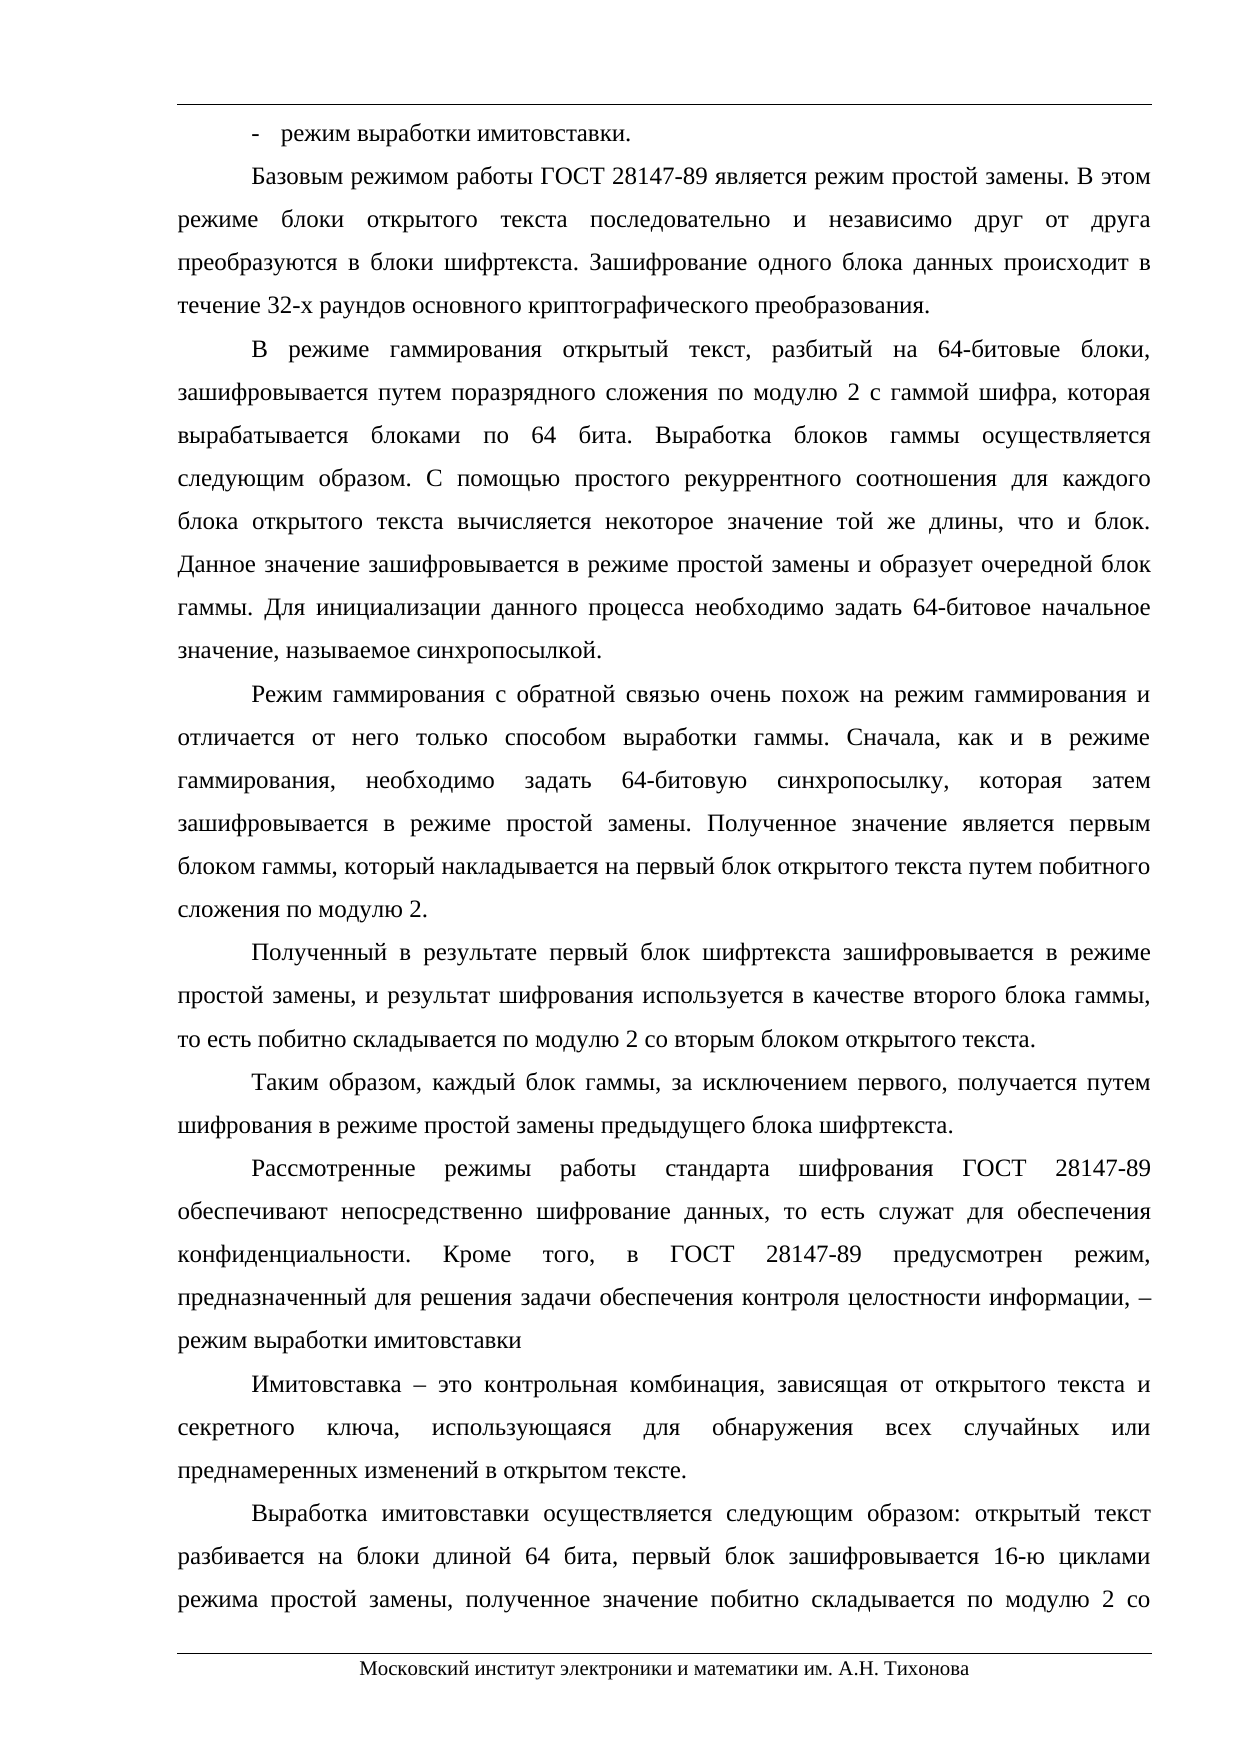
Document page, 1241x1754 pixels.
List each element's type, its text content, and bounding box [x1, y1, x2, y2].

text Полученный в результате первый блок шифртекста зашифровывается в режиме простой замены, и результат шифрования используется в качестве второго блока гаммы, то есть побитно складывается по модулю 2 со вторым блоком открытого текста. [177, 937, 1152, 1052]
list режим выработки имитовставки. [177, 118, 1152, 147]
text Базовым режимом работы ГОСТ 28147-89 является режим простой замены. В этом режиме блоки открытого текста последовательно и независимо друг от друга преобразуются в блоки шифртекста. Зашифрование одного блока данных происходит в течение 32-х раундов основного криптографического преобразования. [177, 161, 1152, 319]
text Рассмотренные режимы работы стандарта шифрования ГОСТ 28147-89 обеспечивают непосредственно шифрование данных, то есть служат для обеспечения конфиденциальности. Кроме того, в ГОСТ 28147-89 предусмотрен режим, предназначенный для решения задачи обеспечения контроля целостности информации, – режим выработки имитовставки [177, 1153, 1152, 1354]
text Таким образом, каждый блок гаммы, за исключением первого, получается путем шифрования в режиме простой замены предыдущего блока шифртекста. [177, 1067, 1152, 1139]
text Имитовставка – это контрольная комбинация, зависящая от открытого текста и секретного ключа, использующаяся для обнаружения всех случайных или преднамеренных изменений в открытом тексте. [177, 1369, 1152, 1484]
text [177, 1498, 1152, 1613]
text В режиме гаммирования открытый текст, разбитый на 64-битовые блоки, зашифровывается путем поразрядного сложения по модулю 2 с гаммой шифра, которая вырабатывается блоками по 64 бита. Выработка блоков гаммы осуществляется следующим образом. С помощью простого рекуррентного соотношения для каждого блока открытого текста вычисляется некоторое значение той же длины, что и блок. Данное значение зашифровывается в режиме простой замены и образует очередной блок гаммы. Для инициализации данного процесса необходимо задать 64-битовое начальное значение, называемое синхропосылкой. [177, 334, 1152, 664]
text Режим гаммирования с обратной связью очень похож на режим гаммирования и отличается от него только способом выработки гаммы. Сначала, как и в режиме гаммирования, необходимо задать 64-битовую синхропосылку, которая затем зашифровывается в режиме простой замены. Полученное значение является первым блоком гаммы, который накладывается на первый блок открытого текста путем побитного сложения по модулю 2. [177, 679, 1152, 923]
